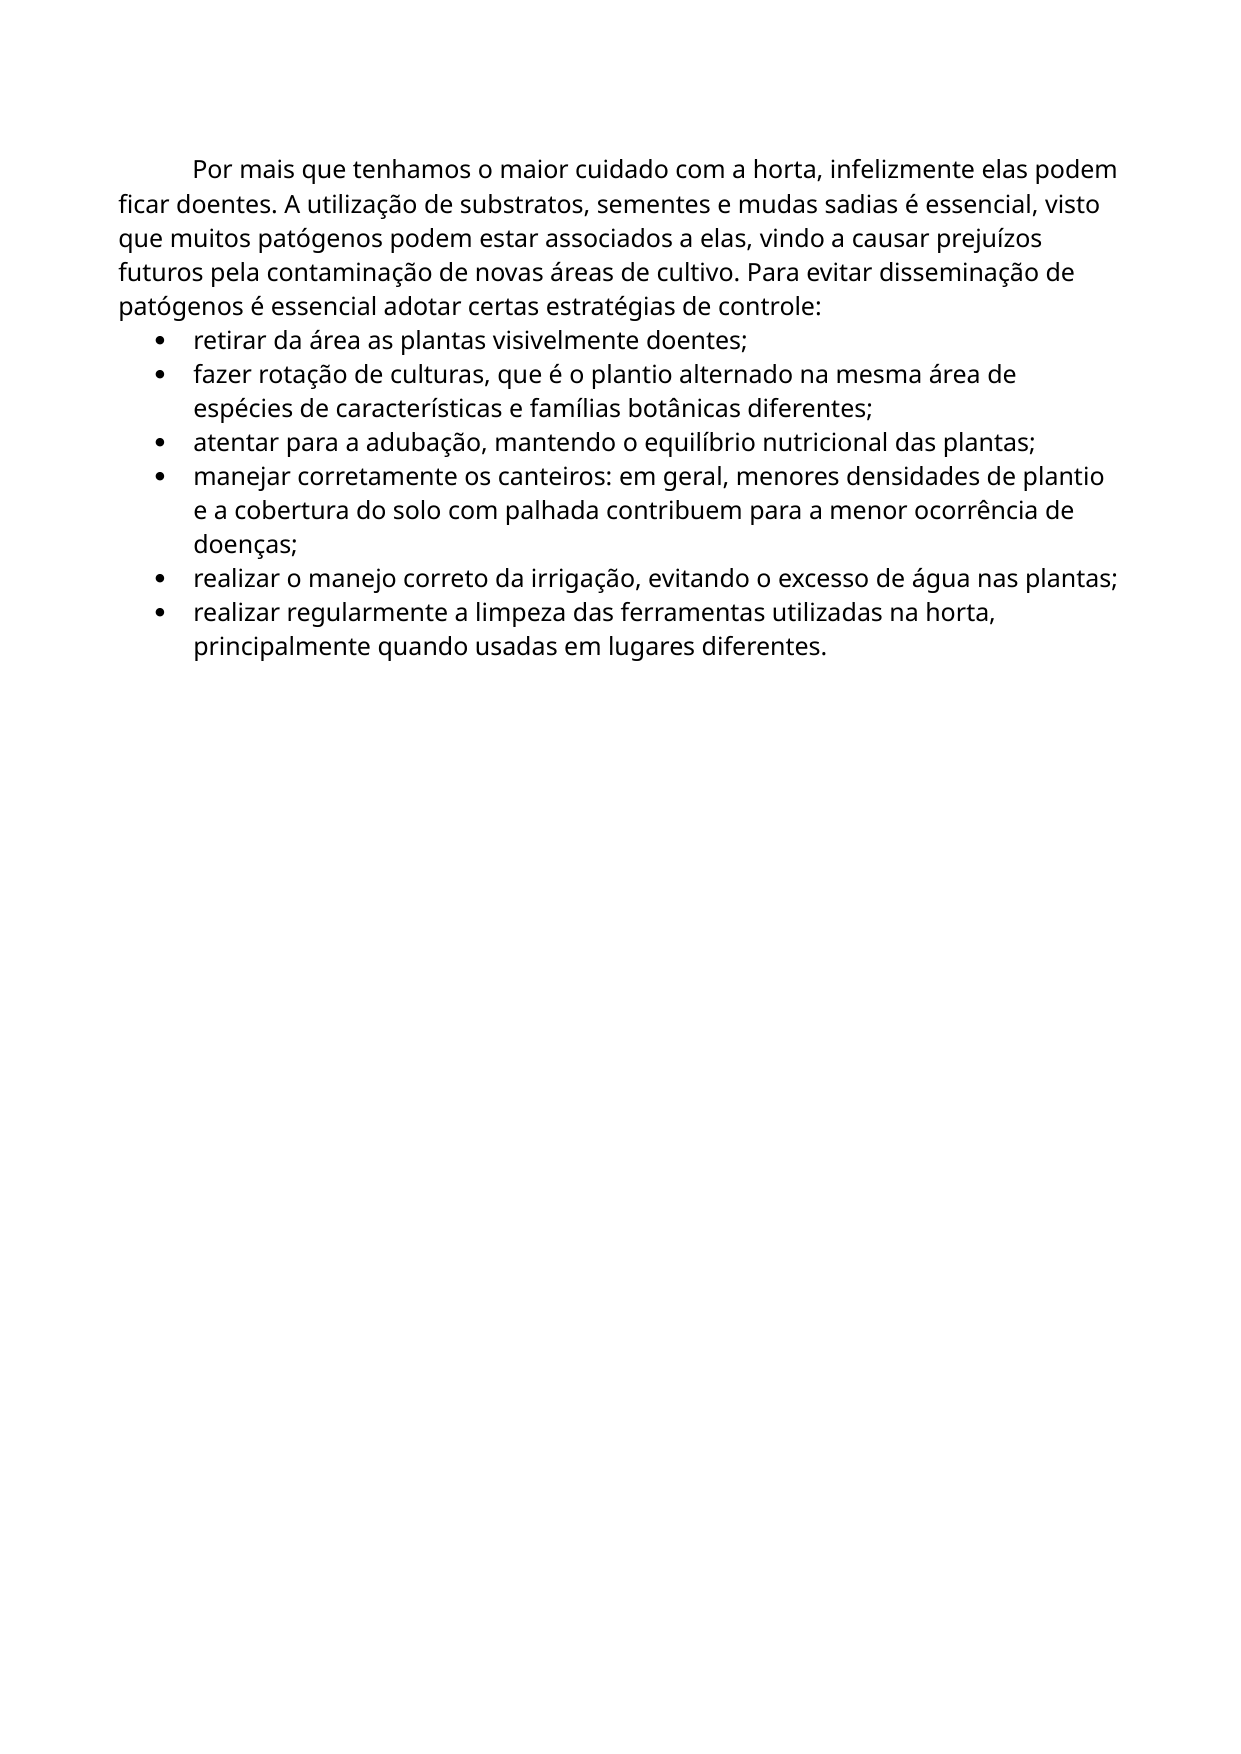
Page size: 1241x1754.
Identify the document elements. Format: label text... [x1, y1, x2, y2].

list retirar da área as plantas visivelmente doentes; [156, 322, 1122, 357]
text Por mais que tenhamos o maior cuidado com a horta, infelizmente elas podem ficar doentes. A utilização de substratos, sementes e mudas sadias é essencial, visto que muitos patógenos podem estar associados a elas, vindo a causar prejuízos futuros pela contaminação de novas áreas de cultivo. Para evitar disseminação de patógenos é essencial adotar certas estratégias de controle: [118, 152, 1122, 322]
list atentar para a adubação, mantendo o equilíbrio nutricional das plantas; [156, 425, 1122, 459]
list realizar regularmente a limpeza das ferramentas utilizadas na horta, principalmente quando usadas em lugares diferentes. [156, 595, 1122, 663]
list fazer rotação de culturas, que é o plantio alternado na mesma área de espécies de características e famílias botânicas diferentes; [156, 357, 1122, 425]
list manejar corretamente os canteiros: em geral, menores densidades de plantio e a cobertura do solo com palhada contribuem para a menor ocorrência de doenças; [156, 459, 1122, 561]
list realizar o manejo correto da irrigação, evitando o excesso de água nas plantas; [156, 561, 1122, 595]
